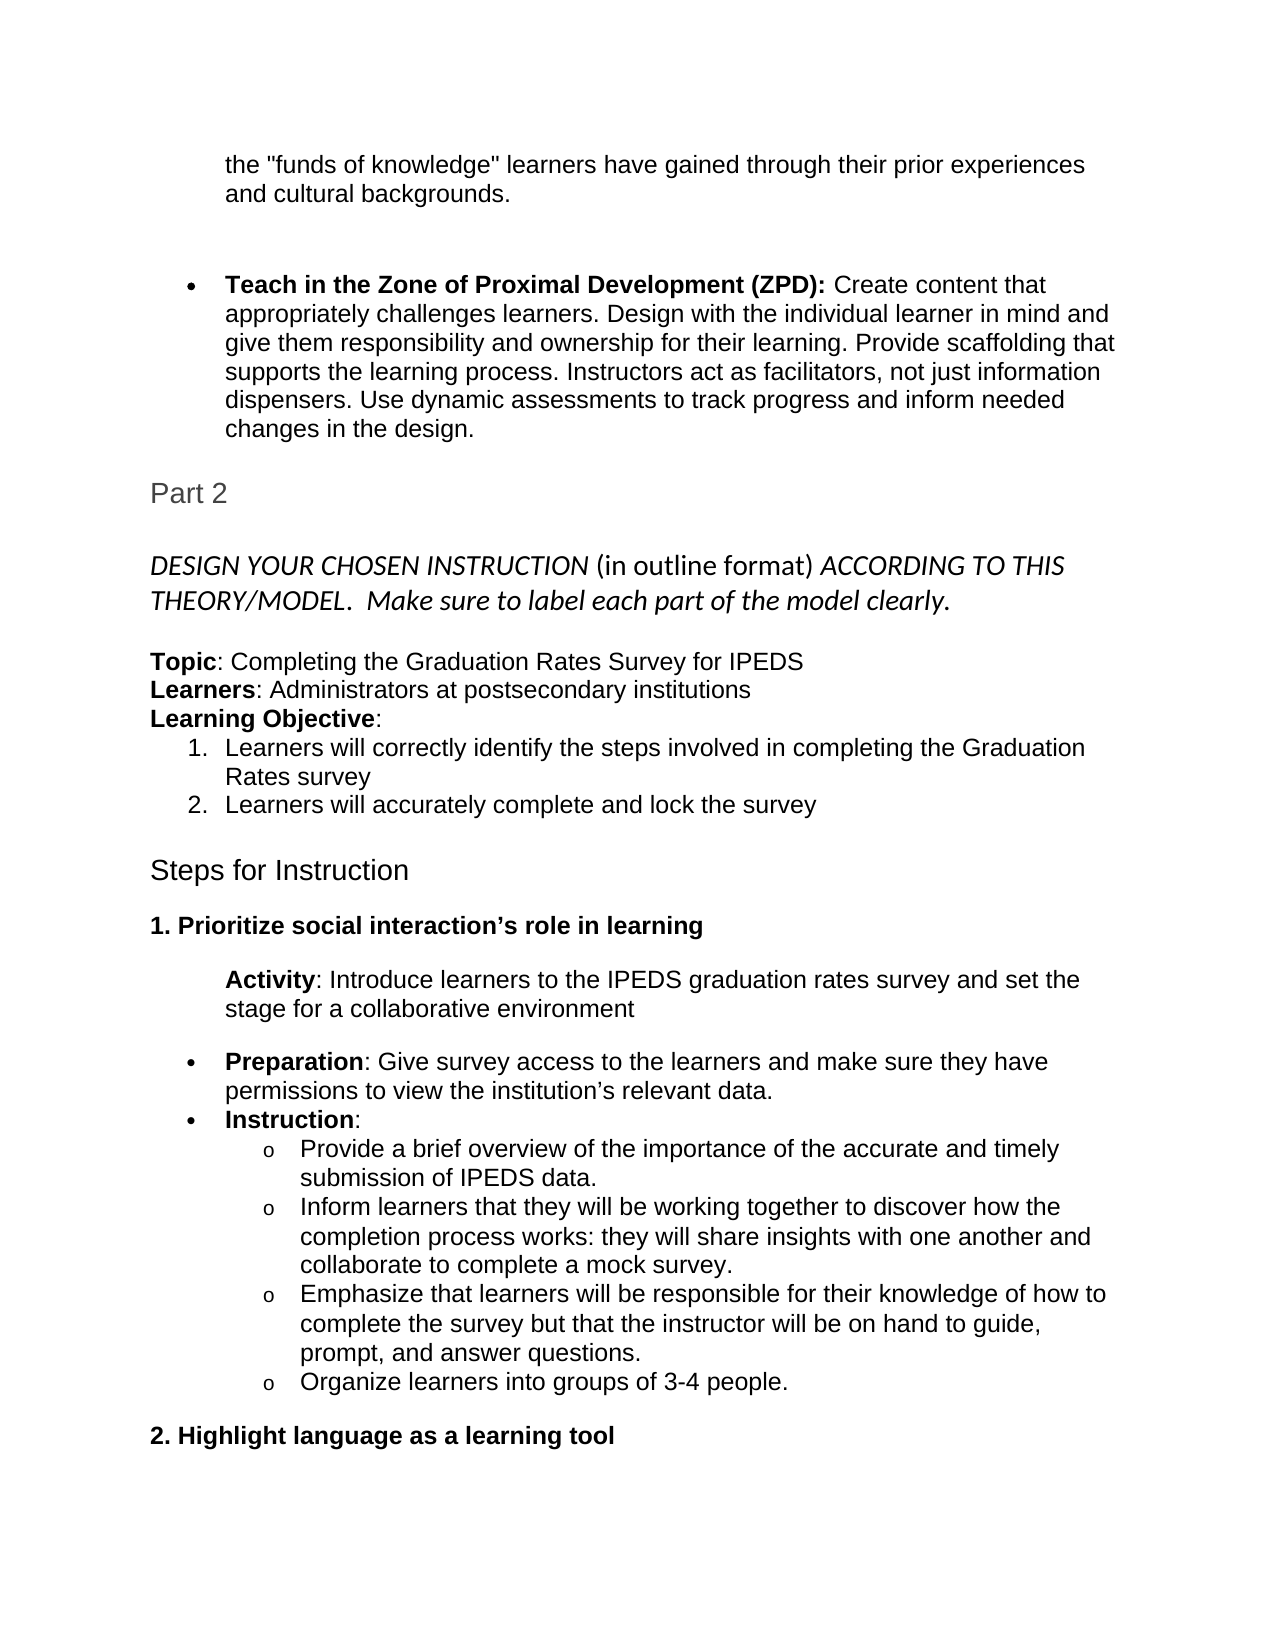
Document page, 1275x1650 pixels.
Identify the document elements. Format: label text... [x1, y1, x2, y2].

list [187, 150, 1125, 207]
text 1. Prioritize social interaction’s role in learning [150, 911, 1125, 940]
text Activity: Introduce learners to the IPEDS graduation rates survey and set the stage for a collaborative environment [225, 965, 1125, 1022]
list Inform learners that they will be working together to discover how the completion process works: they will share insights with one another and collaborate to complete a mock survey. [262, 1192, 1125, 1279]
list Instruction: [187, 1105, 1125, 1134]
text 2. Highlight language as a learning tool [150, 1421, 1125, 1450]
text Learning Objective: [150, 704, 1125, 733]
list Preparation: Give survey access to the learners and make sure they have permissions to view the institution’s relevant data. [187, 1047, 1125, 1105]
list Organize learners into groups of 3-4 people. [262, 1366, 1125, 1396]
text Steps for Instruction [150, 853, 1125, 886]
text DESIGN YOUR CHOSEN INSTRUCTION (in outline format) ACCORDING TO THIS THEORY/MODEL. Make sure to label each part of the model clearly. [150, 547, 1125, 618]
list Emphasize that learners will be responsible for their knowledge of how to complete the survey but that the instructor will be on hand to guide, prompt, and answer questions. [262, 1279, 1125, 1366]
list Learners will correctly identify the steps involved in completing the Graduation Rates survey [187, 733, 1125, 791]
list Provide a brief overview of the importance of the accurate and timely submission of IPEDS data. [262, 1134, 1125, 1192]
text Part 2 [150, 476, 1125, 510]
text Learners: Administrators at postsecondary institutions [150, 676, 1125, 704]
list Learners will accurately complete and lock the survey [187, 791, 1125, 819]
text Topic: Completing the Graduation Rates Survey for IPEDS [150, 647, 1125, 676]
list Teach in the Zone of Proximal Development (ZPD): Create content that appropriately challenges learners. Design with the individual learner in mind and give them responsibility and ownership for their learning. Provide scaffolding that supports the learning process. Instructors act as facilitators, not just information dispensers. Use dynamic assessments to track progress and inform needed changes in the design. [187, 270, 1125, 443]
